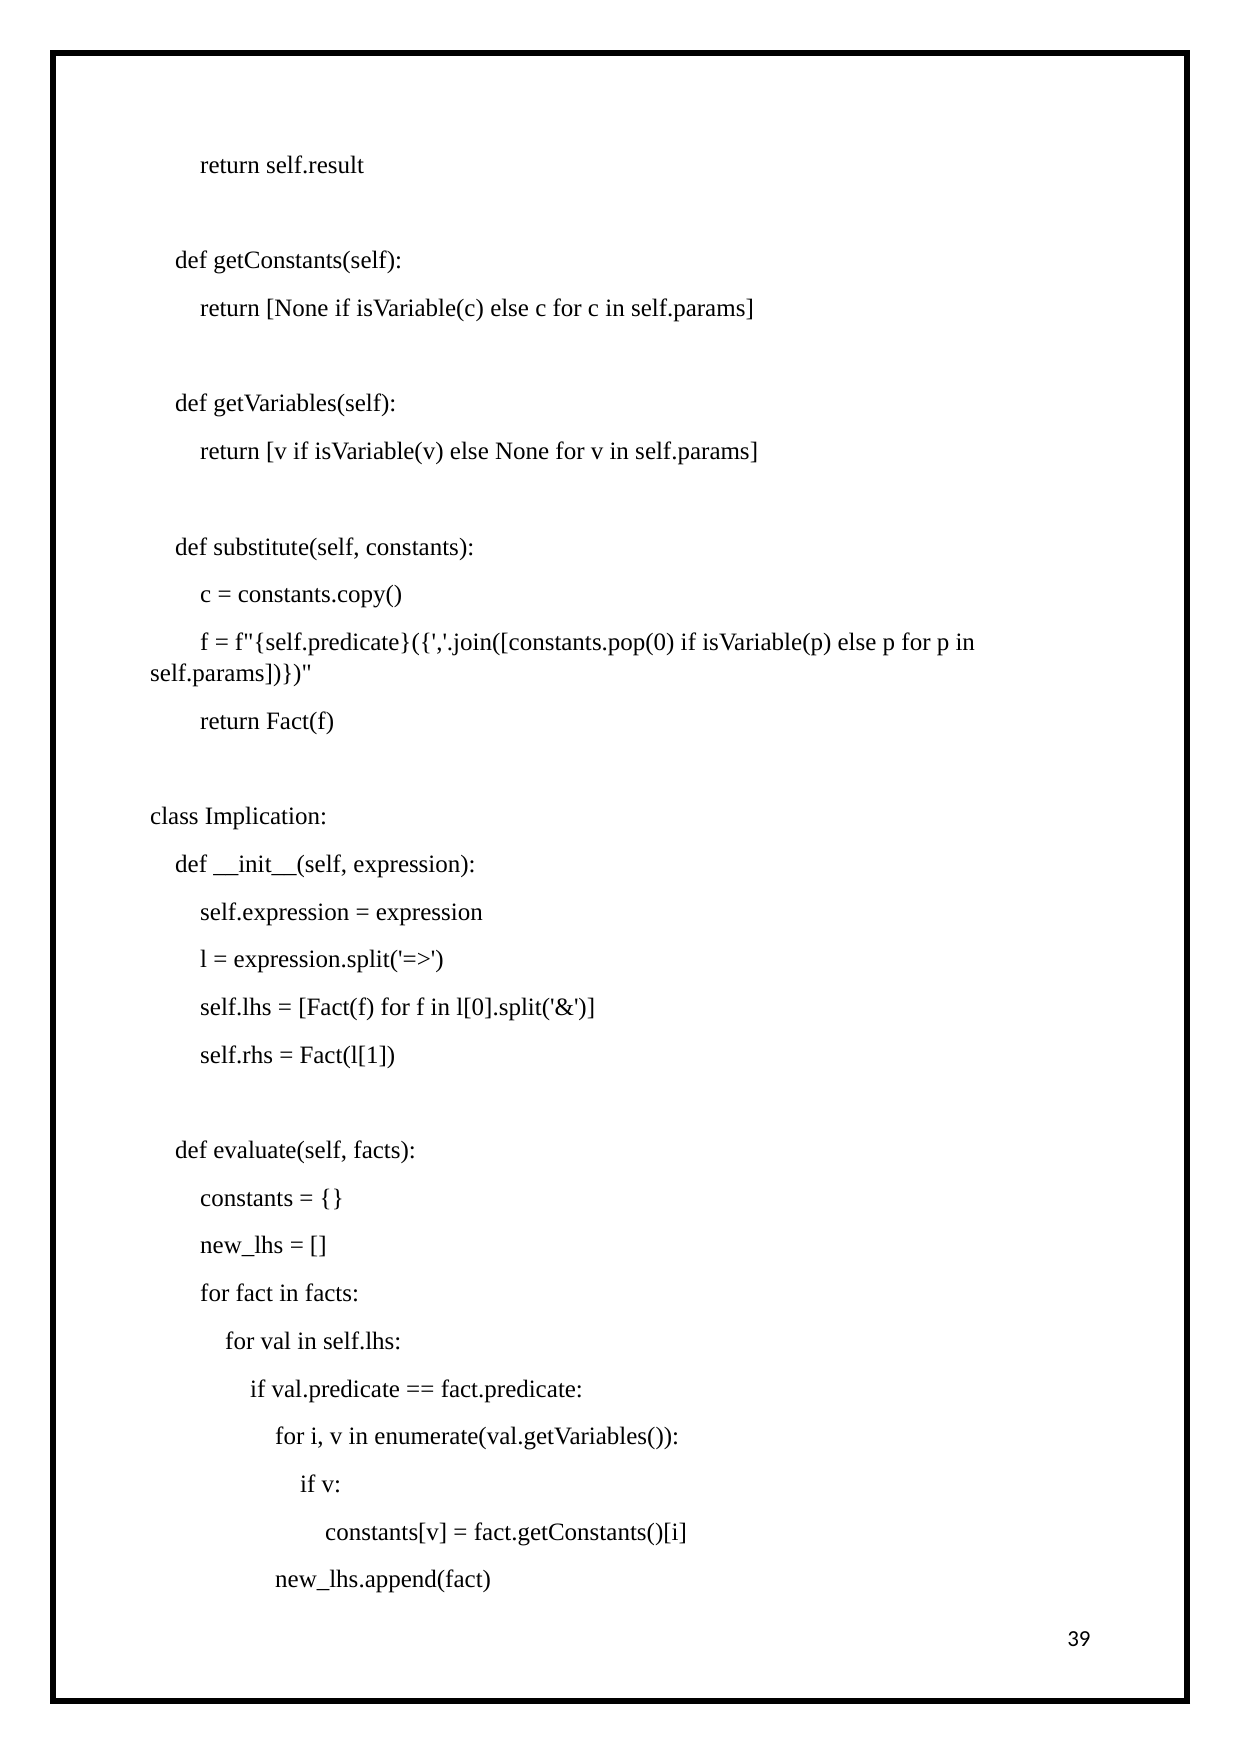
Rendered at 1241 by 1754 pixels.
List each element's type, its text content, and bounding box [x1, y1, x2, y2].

text constants = {} [150, 1183, 1090, 1212]
text def substitute(self, constants): [150, 532, 1090, 560]
text return [None if isVariable(c) else c for c in self.params] [150, 293, 1090, 322]
text self.lhs = [Fact(f) for f in l[0].split('&')] [150, 992, 1090, 1021]
text class Implication: [150, 801, 1090, 830]
text l = expression.split('=>') [150, 944, 1090, 973]
text return Fact(f) [150, 706, 1090, 734]
text def getVariables(self): [150, 388, 1090, 417]
text new_lhs = [] [150, 1231, 1090, 1259]
text return [v if isVariable(v) else None for v in self.params] [150, 436, 1090, 465]
text new_lhs.append(fact) [150, 1564, 1090, 1593]
text if v: [150, 1469, 1090, 1498]
text if val.predicate == fact.predicate: [150, 1374, 1090, 1402]
text self.rhs = Fact(l[1]) [150, 1040, 1090, 1068]
text self.expression = expression [150, 897, 1090, 925]
text constants[v] = fact.getConstants()[i] [150, 1517, 1090, 1546]
text c = constants.copy() [150, 579, 1090, 608]
text def getConstants(self): [150, 245, 1090, 274]
text for val in self.lhs: [150, 1326, 1090, 1355]
text return self.result [150, 150, 1090, 179]
text def __init__(self, expression): [150, 849, 1090, 878]
text f = f"{self.predicate}({','.join([constants.pop(0) if isVariable(p) else p for p in self.params])})" [150, 627, 1090, 687]
text def evaluate(self, facts): [150, 1135, 1090, 1164]
text for fact in facts: [150, 1278, 1090, 1307]
text for i, v in enumerate(val.getVariables()): [150, 1421, 1090, 1450]
